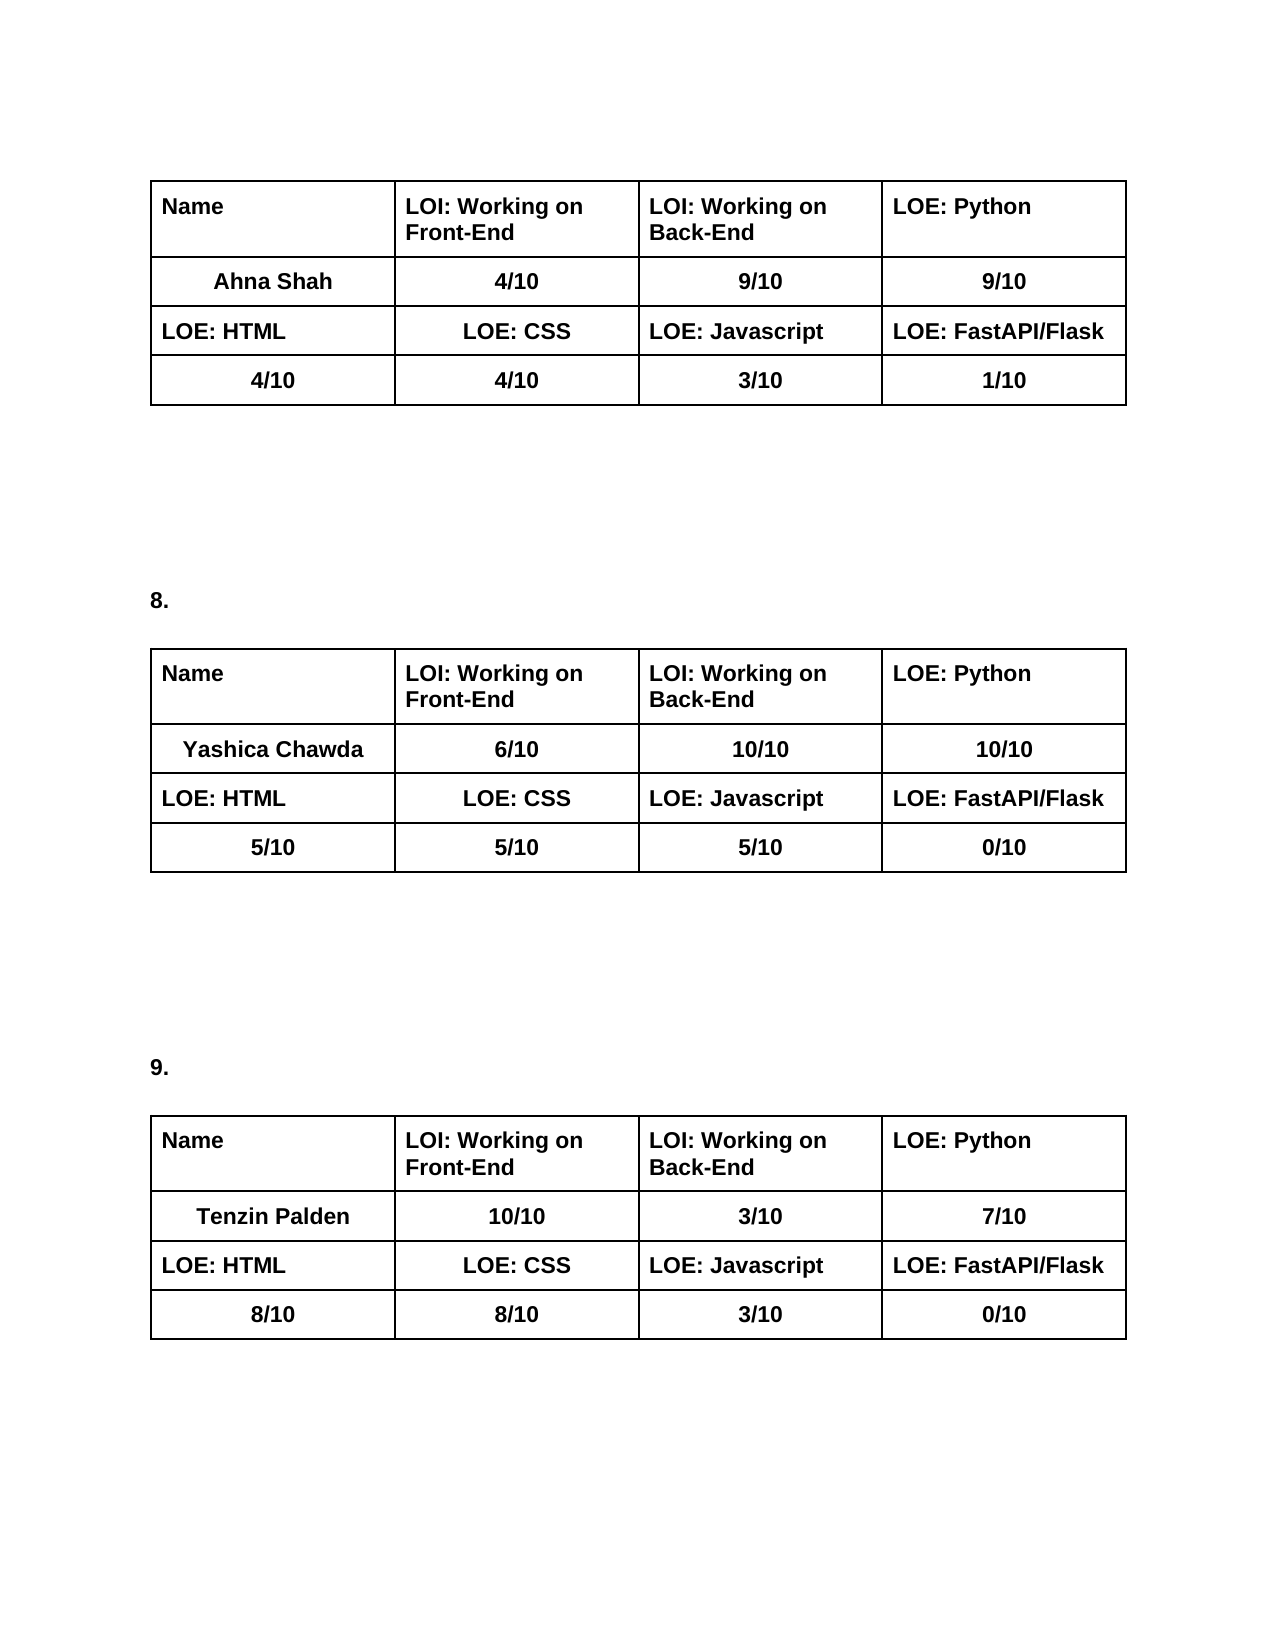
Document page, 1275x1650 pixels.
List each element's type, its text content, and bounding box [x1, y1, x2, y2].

table_cell 4/10 [396, 356, 638, 404]
table_cell 1/10 [883, 356, 1125, 404]
table_cell LOE: CSS [396, 307, 638, 354]
table_header LOI: Working on Front-End [396, 650, 638, 723]
table_cell 5/10 [396, 824, 638, 871]
table_cell 5/10 [640, 824, 881, 871]
table_cell 9/10 [883, 258, 1125, 305]
table_cell LOE: CSS [396, 774, 638, 822]
table_cell 0/10 [883, 824, 1125, 871]
table_cell LOE: CSS [396, 1242, 638, 1289]
table_cell LOE: FastAPI/Flask [883, 1242, 1125, 1289]
table_cell 10/10 [396, 1192, 638, 1239]
table_cell 5/10 [152, 824, 394, 871]
table_cell 6/10 [396, 725, 638, 772]
table_header Name [152, 182, 394, 256]
table_cell LOE: HTML [152, 774, 394, 822]
table_cell LOE: FastAPI/Flask [883, 307, 1125, 354]
table_cell LOE: FastAPI/Flask [883, 774, 1125, 822]
table_cell 8/10 [396, 1291, 638, 1338]
table_cell LOE: HTML [152, 1242, 394, 1289]
table_cell 0/10 [883, 1291, 1125, 1338]
table_cell LOE: Javascript [640, 307, 881, 354]
table_cell 3/10 [640, 1192, 881, 1239]
table_cell 9/10 [640, 258, 881, 305]
table_cell 3/10 [640, 356, 881, 404]
table_header LOI: Working on Front-End [396, 182, 638, 256]
table_cell Yashica Chawda [152, 725, 394, 772]
table_cell Tenzin Palden [152, 1192, 394, 1239]
table_cell LOE: Javascript [640, 1242, 881, 1289]
table_cell 10/10 [640, 725, 881, 772]
table_header LOI: Working on Back-End [640, 182, 881, 256]
table_cell LOE: HTML [152, 307, 394, 354]
table_header Name [152, 650, 394, 723]
table_cell LOE: Javascript [640, 774, 881, 822]
table_cell 7/10 [883, 1192, 1125, 1239]
table_header LOE: Python [883, 182, 1125, 256]
table_cell 3/10 [640, 1291, 881, 1338]
table_header LOI: Working on Back-End [640, 650, 881, 723]
table_header Name [152, 1117, 394, 1190]
text 8. [150, 587, 1125, 613]
table_cell 4/10 [152, 356, 394, 404]
table_header LOE: Python [883, 650, 1125, 723]
table_cell 10/10 [883, 725, 1125, 772]
table_header LOI: Working on Back-End [640, 1117, 881, 1190]
table_cell 4/10 [396, 258, 638, 305]
table_cell 8/10 [152, 1291, 394, 1338]
table_cell Ahna Shah [152, 258, 394, 305]
text 9. [150, 1054, 1125, 1081]
table_header LOE: Python [883, 1117, 1125, 1190]
table_header LOI: Working on Front-End [396, 1117, 638, 1190]
